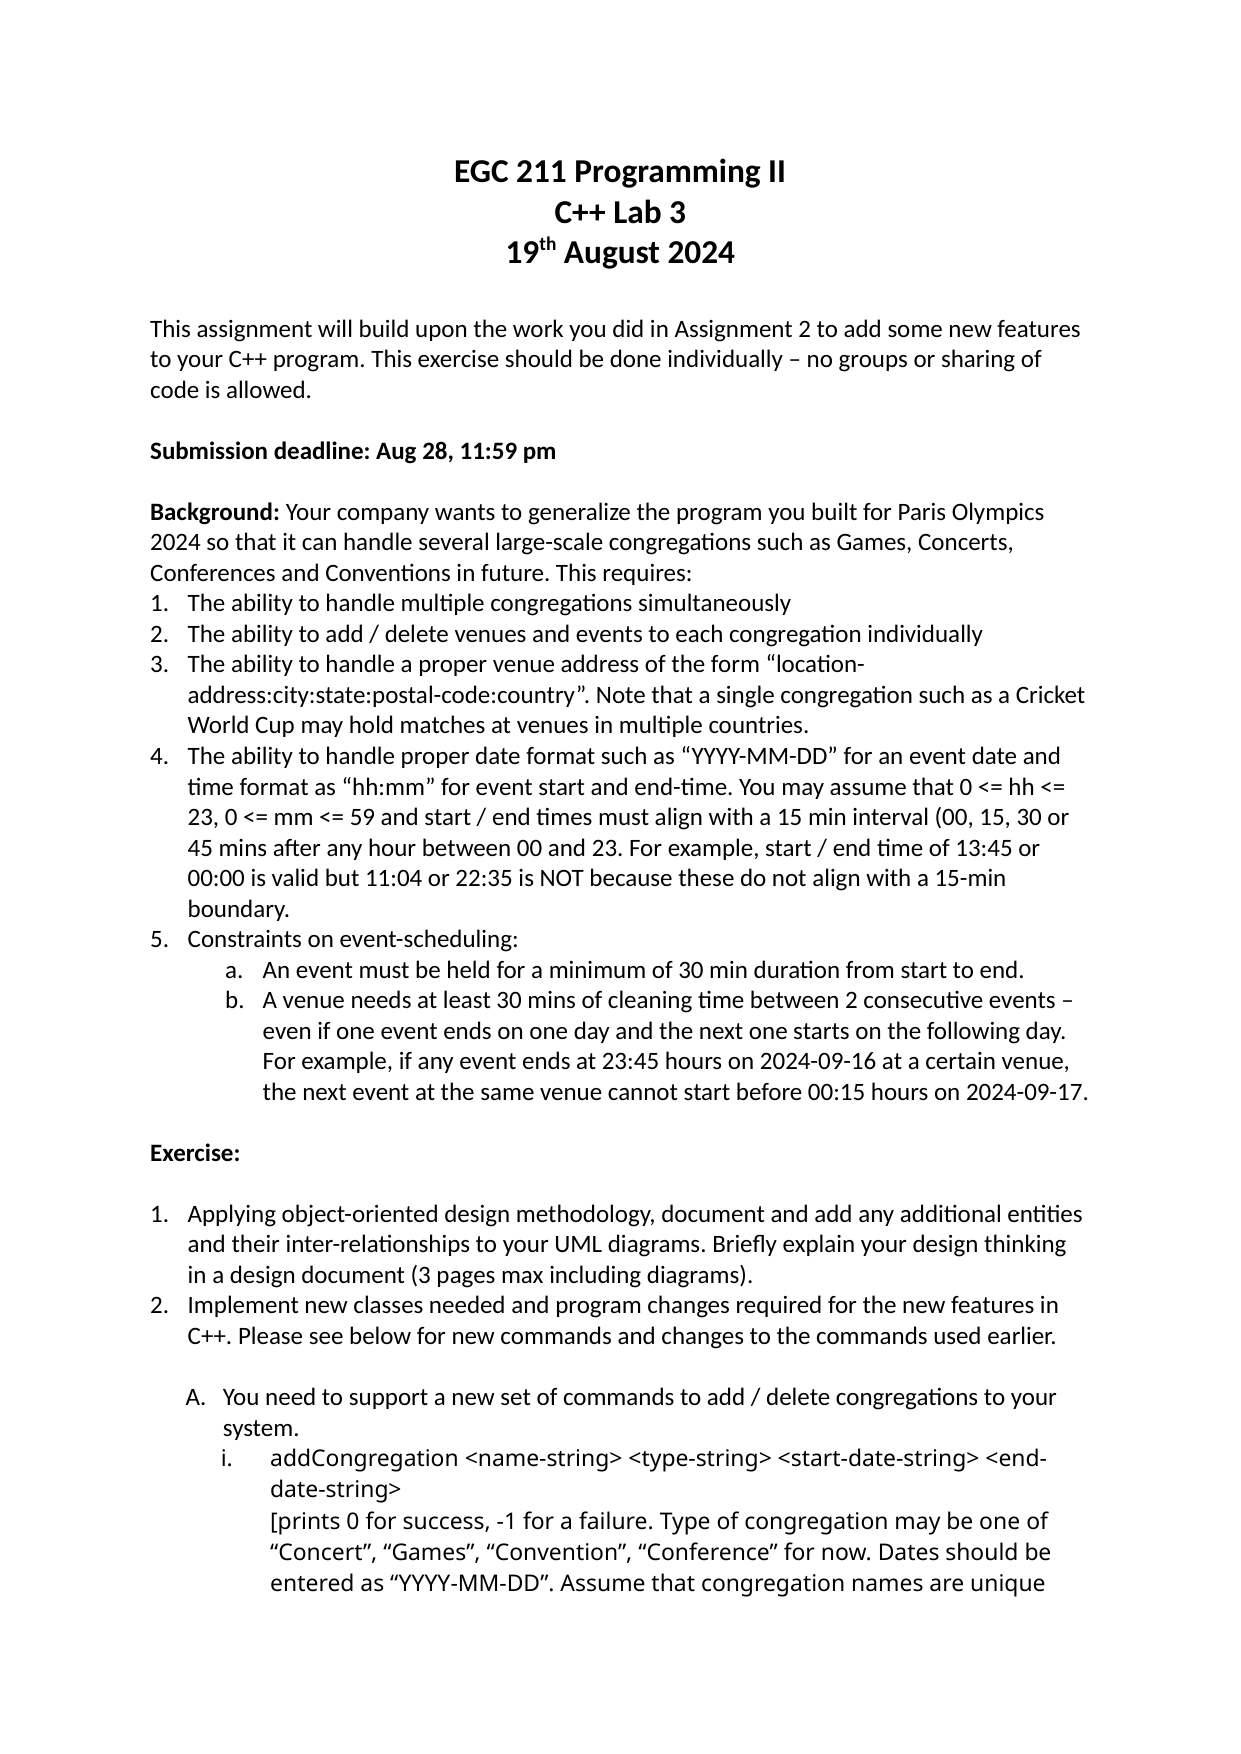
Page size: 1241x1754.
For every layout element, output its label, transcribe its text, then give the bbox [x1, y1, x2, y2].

text This assignment will build upon the work you did in Assignment 2 to add some new features to your C++ program. This exercise should be done individually – no groups or sharing of code is allowed. [150, 313, 1090, 404]
text Submission deadline: Aug 28, 11:59 pm [150, 435, 1090, 466]
text C++ Lab 3 [150, 191, 1090, 231]
list Implement new classes needed and program changes required for the new features in C++. Please see below for new commands and changes to the commands used earlier. [150, 1289, 1090, 1351]
list addCongregation <name-string> <type-string> <start-date-string> <end-date-string> [233, 1442, 1090, 1505]
text 19th August 2024 [150, 231, 1090, 272]
list Constraints on event-scheduling: [150, 923, 1090, 954]
list The ability to handle a proper venue address of the form “location-address:city:state:postal-code:country”. Note that a single congregation such as a Cricket World Cup may hold matches at venues in multiple countries. [150, 649, 1090, 740]
list The ability to handle proper date format such as “YYYY-MM-DD” for an event date and time format as “hh:mm” for event start and end-time. You may assume that 0 <= hh <= 23, 0 <= mm <= 59 and start / end times must align with a 15 min interval (00, 15, 30 or 45 mins after any hour between 00 and 23. For example, start / end time of 13:45 or 00:00 is valid but 11:04 or 22:35 is NOT because these do not align with a 15-min boundary. [150, 740, 1090, 923]
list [270, 1505, 1090, 1598]
text Background: Your company wants to generalize the program you built for Paris Olympics 2024 so that it can handle several large-scale congregations such as Games, Concerts, Conferences and Conventions in future. This requires: [150, 496, 1090, 588]
list Applying object-oriented design methodology, document and add any additional entities and their inter-relationships to your UML diagrams. Briefly explain your design thinking in a design document (3 pages max including diagrams). [150, 1198, 1090, 1289]
list An event must be held for a minimum of 30 min duration from start to end. [225, 954, 1090, 984]
text Exercise: [150, 1137, 1090, 1167]
list The ability to add / delete venues and events to each congregation individually [150, 618, 1090, 649]
list The ability to handle multiple congregations simultaneously [150, 588, 1090, 618]
list A venue needs at least 30 mins of cleaning time between 2 consecutive events – even if one event ends on one day and the next one starts on the following day. For example, if any event ends at 23:45 hours on 2024-09-16 at a certain venue, the next event at the same venue cannot start before 00:15 hours on 2024-09-17. [225, 984, 1090, 1106]
text EGC 211 Programming II [150, 150, 1090, 191]
list You need to support a new set of commands to add / delete congregations to your system. [185, 1381, 1090, 1442]
